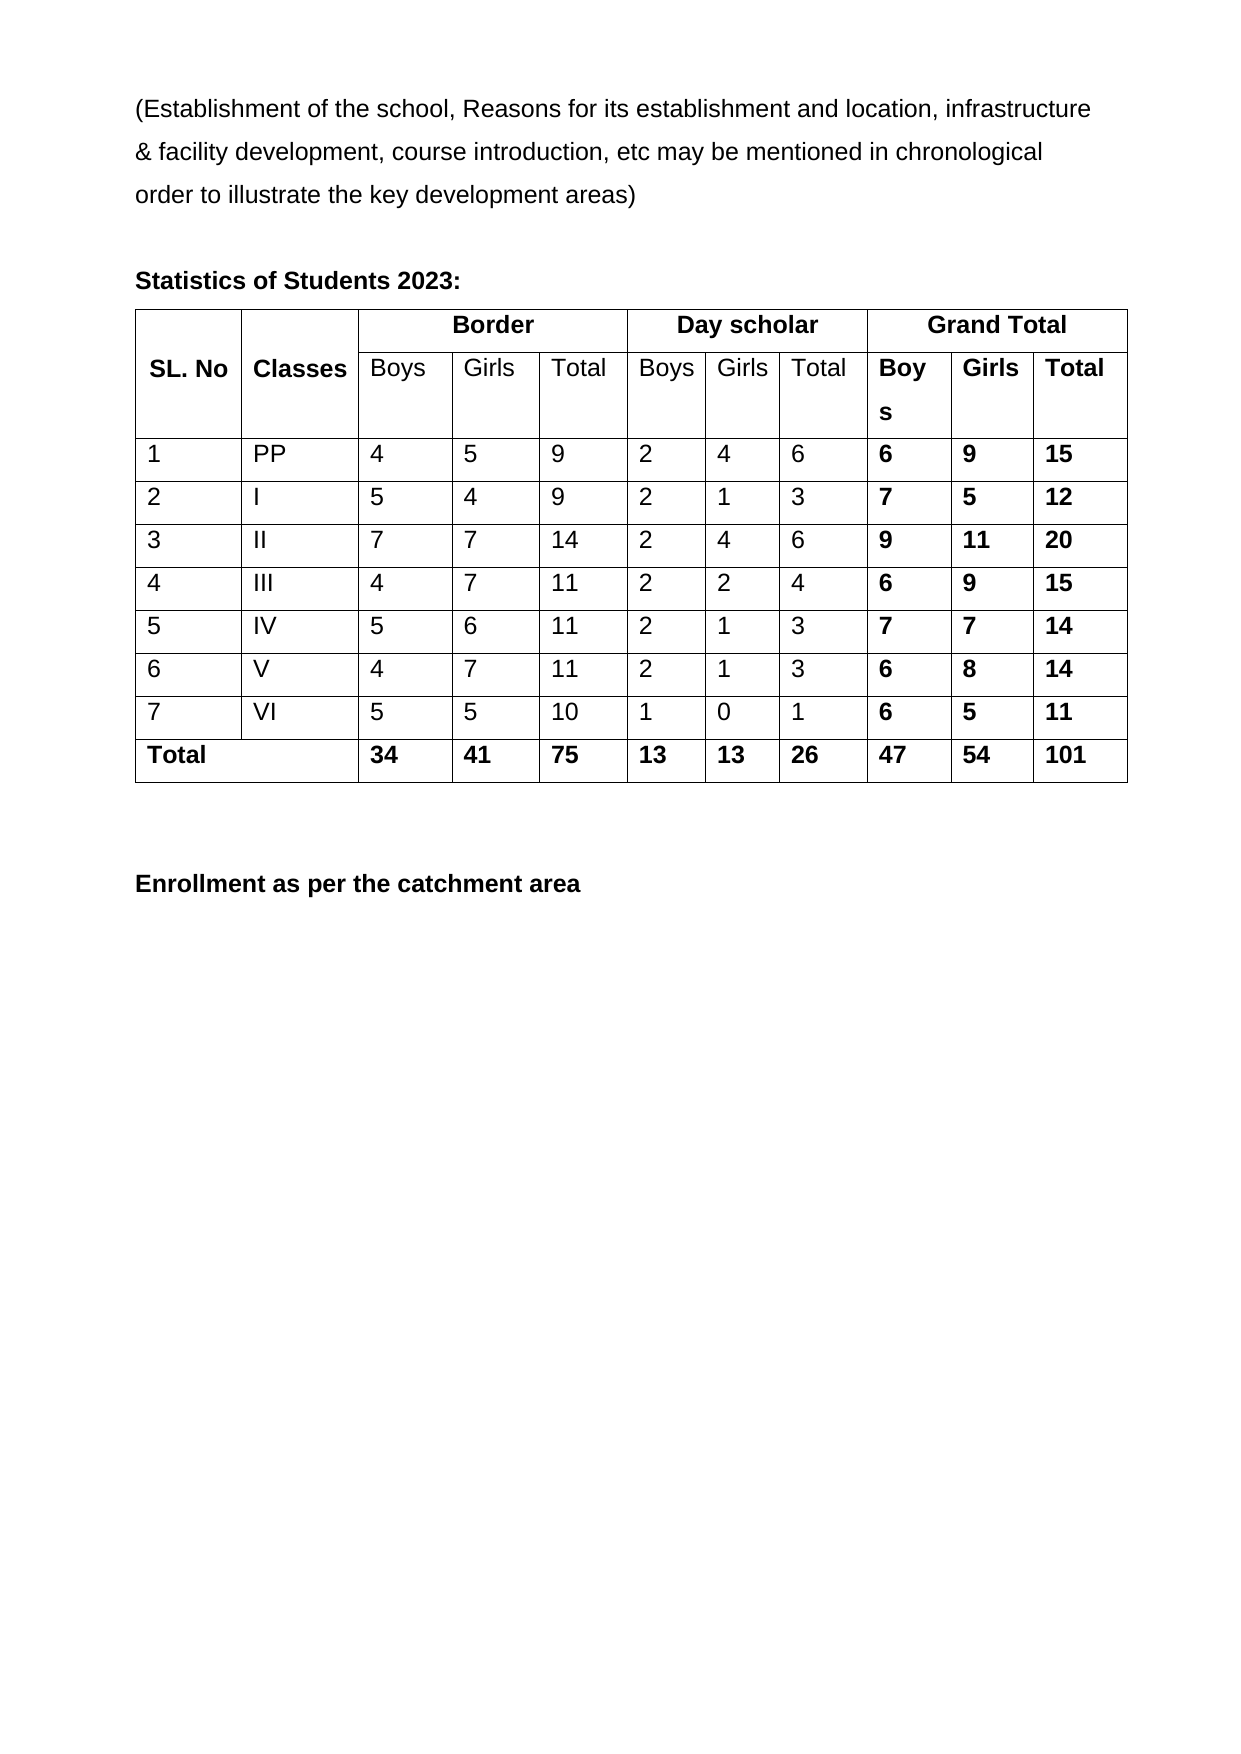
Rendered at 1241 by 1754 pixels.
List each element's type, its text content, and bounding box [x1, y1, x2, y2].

table_cell 6 [453, 611, 539, 653]
table_cell 11 [952, 525, 1033, 567]
table_cell 10 [540, 697, 627, 739]
table_header Day scholar [628, 310, 867, 352]
table_header Classes [242, 310, 358, 438]
table_cell 1 [136, 439, 241, 481]
table_cell 5 [359, 482, 452, 524]
table_cell Girls [952, 353, 1033, 438]
table_cell 15 [1034, 568, 1127, 610]
table_cell 6 [136, 654, 241, 696]
table_cell 6 [868, 654, 951, 696]
table_cell Total [1034, 353, 1127, 438]
table_cell 14 [1034, 611, 1127, 653]
table_cell 75 [540, 740, 627, 782]
text Enrollment as per the catchment area [135, 869, 1105, 898]
table_cell 34 [359, 740, 452, 782]
table_cell 1 [628, 697, 705, 739]
table_cell 5 [136, 611, 241, 653]
table_cell 8 [952, 654, 1033, 696]
table_cell 4 [453, 482, 539, 524]
table_cell 5 [453, 697, 539, 739]
table_cell 11 [540, 654, 627, 696]
table_cell Boys [868, 353, 951, 438]
table_cell 5 [359, 611, 452, 653]
table_cell 1 [706, 654, 779, 696]
table_cell 2 [628, 568, 705, 610]
table_cell 5 [952, 482, 1033, 524]
table_cell 6 [868, 697, 951, 739]
table_cell 7 [136, 697, 241, 739]
table_cell 9 [540, 482, 627, 524]
table_header Border [359, 310, 627, 352]
table_cell 7 [868, 611, 951, 653]
table_cell Girls [706, 353, 779, 438]
table_cell 54 [952, 740, 1033, 782]
table_cell 2 [706, 568, 779, 610]
table_cell 5 [359, 697, 452, 739]
table_cell 13 [628, 740, 705, 782]
text Statistics of Students 2023: [135, 266, 1105, 295]
table_cell 3 [780, 482, 867, 524]
table_cell VI [242, 697, 358, 739]
table_cell 15 [1034, 439, 1127, 481]
table_cell 13 [706, 740, 779, 782]
table_cell 2 [628, 525, 705, 567]
table_cell 9 [868, 525, 951, 567]
table_cell 1 [706, 482, 779, 524]
table_cell Boys [628, 353, 705, 438]
table_cell 12 [1034, 482, 1127, 524]
table_cell 4 [706, 439, 779, 481]
table_cell 4 [706, 525, 779, 567]
table_cell 2 [628, 611, 705, 653]
table_cell 9 [540, 439, 627, 481]
text (Establishment of the school, Reasons for its establishment and location, infrastructure & facility development, course introduction, etc may be mentioned in chronological order to illustrate the key development areas) [135, 94, 1105, 209]
table_cell Total [136, 740, 358, 782]
table_cell 7 [453, 568, 539, 610]
table_cell III [242, 568, 358, 610]
table_cell 20 [1034, 525, 1127, 567]
table_cell 5 [453, 439, 539, 481]
table_cell 1 [706, 611, 779, 653]
table_cell 3 [780, 654, 867, 696]
table_cell 11 [540, 611, 627, 653]
table_cell 4 [780, 568, 867, 610]
table_cell 41 [453, 740, 539, 782]
table_cell 7 [453, 654, 539, 696]
table_cell 6 [780, 525, 867, 567]
table_cell 3 [136, 525, 241, 567]
table_cell 6 [780, 439, 867, 481]
table_cell 4 [136, 568, 241, 610]
table_cell 5 [952, 697, 1033, 739]
table_cell 2 [136, 482, 241, 524]
table_cell 14 [1034, 654, 1127, 696]
table_cell 26 [780, 740, 867, 782]
table_cell 9 [952, 439, 1033, 481]
table_cell IV [242, 611, 358, 653]
table_cell 11 [540, 568, 627, 610]
table_cell I [242, 482, 358, 524]
table_cell 47 [868, 740, 951, 782]
table_cell 2 [628, 439, 705, 481]
table_cell Girls [453, 353, 539, 438]
table_cell 7 [359, 525, 452, 567]
table_cell 0 [706, 697, 779, 739]
table_cell II [242, 525, 358, 567]
table_header Grand Total [868, 310, 1127, 352]
table_cell PP [242, 439, 358, 481]
table_cell 7 [952, 611, 1033, 653]
table_cell 3 [780, 611, 867, 653]
table_cell Boys [359, 353, 452, 438]
table_cell 101 [1034, 740, 1127, 782]
table_header SL. No [136, 310, 241, 438]
table_cell 9 [952, 568, 1033, 610]
table_cell 2 [628, 654, 705, 696]
table_cell 1 [780, 697, 867, 739]
table_cell 6 [868, 439, 951, 481]
table_cell 4 [359, 654, 452, 696]
table_cell 11 [1034, 697, 1127, 739]
table_cell Total [540, 353, 627, 438]
table_cell 7 [453, 525, 539, 567]
table_cell V [242, 654, 358, 696]
table_cell 7 [868, 482, 951, 524]
table_cell 4 [359, 568, 452, 610]
table_cell 4 [359, 439, 452, 481]
table_cell 2 [628, 482, 705, 524]
table_cell 6 [868, 568, 951, 610]
table_cell Total [780, 353, 867, 438]
table_cell 14 [540, 525, 627, 567]
